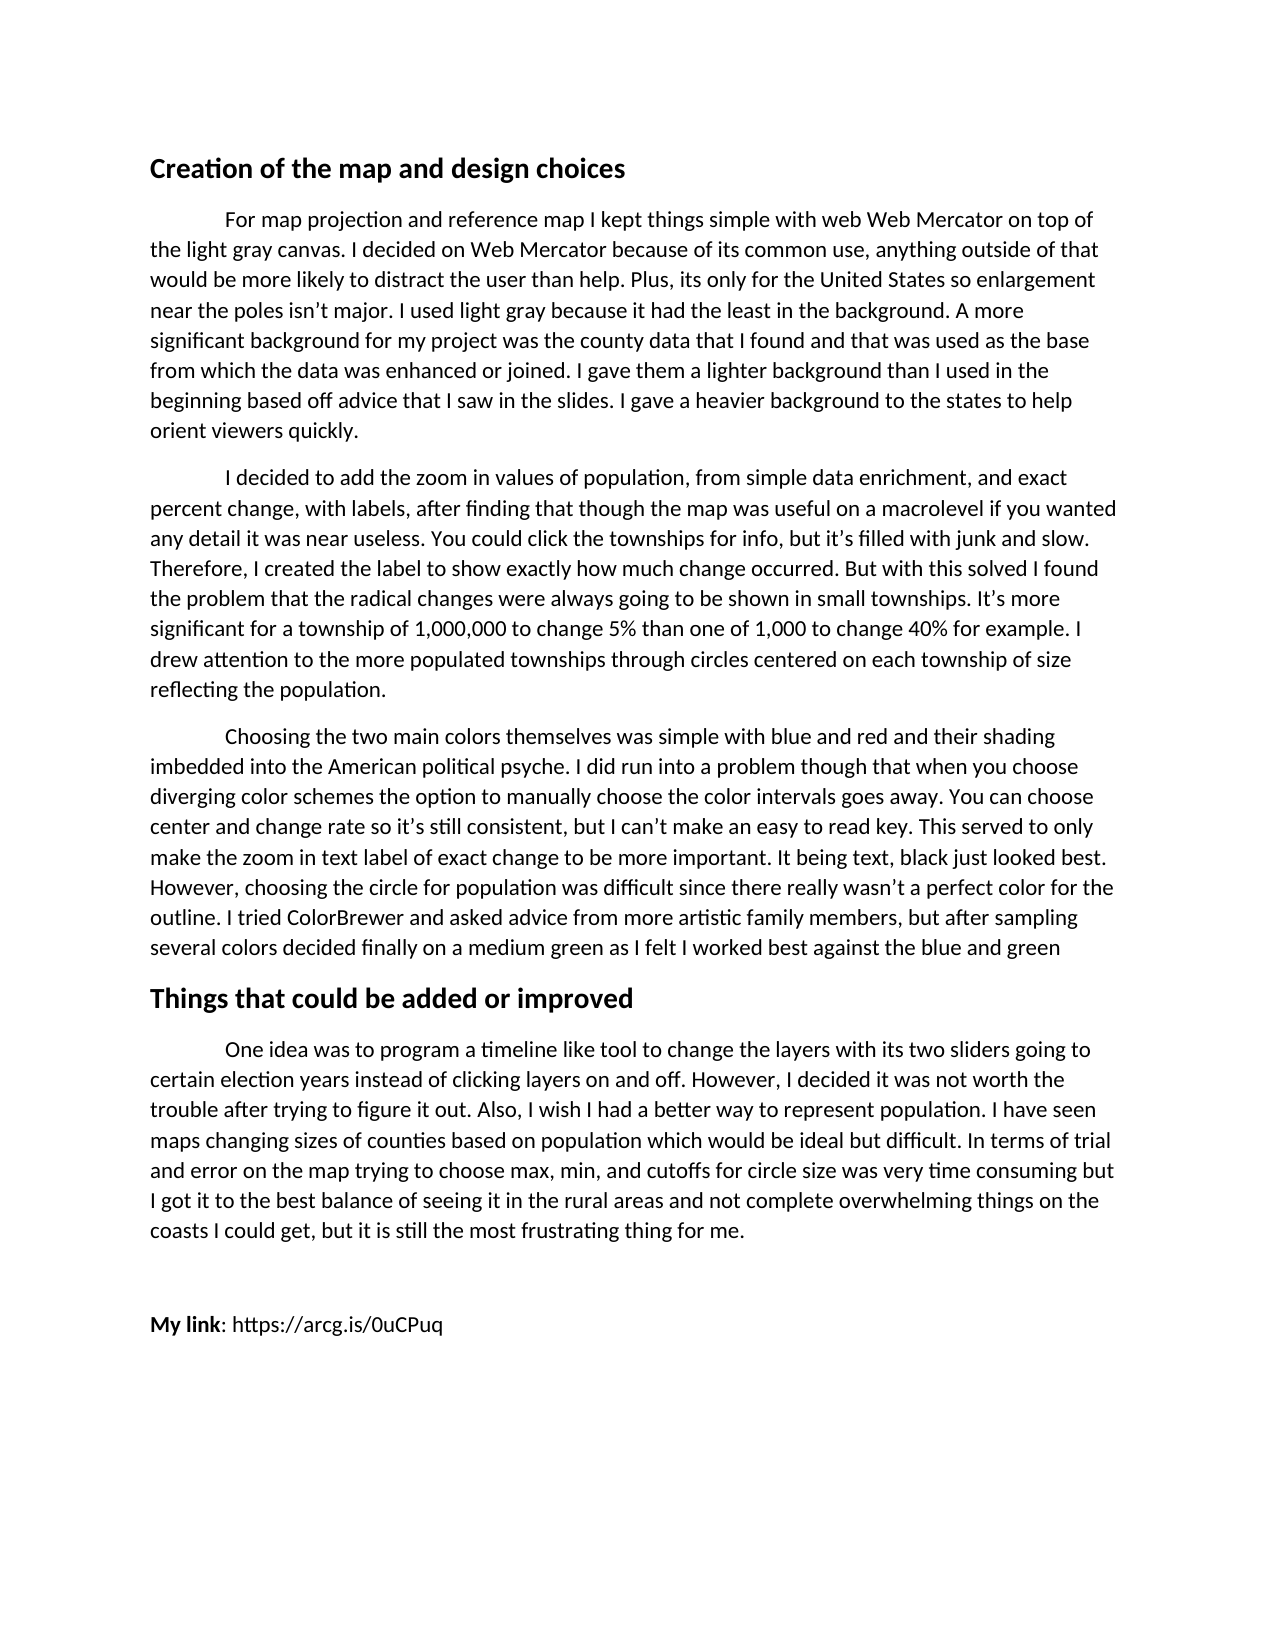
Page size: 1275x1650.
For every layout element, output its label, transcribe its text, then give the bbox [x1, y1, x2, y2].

text Choosing the two main colors themselves was simple with blue and red and their shading imbedded into the American political psyche. I did run into a problem though that when you choose diverging color schemes the option to manually choose the color intervals goes away. You can choose center and change rate so it’s still consistent, but I can’t make an easy to read key. This served to only make the zoom in text label of exact change to be more important. It being text, black just looked best. However, choosing the circle for population was difficult since there really wasn’t a perfect color for the outline. I tried ColorBrewer and asked advice from more artistic family members, but after sampling several colors decided finally on a medium green as I felt I worked best against the blue and green [150, 722, 1125, 961]
text I decided to add the zoom in values of population, from simple data enrichment, and exact percent change, with labels, after finding that though the map was useful on a macrolevel if you wanted any detail it was near useless. You could click the townships for info, but it’s filled with junk and slow. Therefore, I created the label to show exactly how much change occurred. But with this solved I found the problem that the radical changes were always going to be shown in small townships. It’s more significant for a township of 1,000,000 to change 5% than one of 1,000 to change 40% for example. I drew attention to the more populated townships through circles centered on each township of size reflecting the population. [150, 463, 1125, 703]
text Creation of the map and design choices [150, 150, 1125, 186]
text My link: https://arcg.is/0uCPuq [150, 1310, 1125, 1338]
text For map projection and reference map I kept things simple with web Web Mercator on top of the light gray canvas. I decided on Web Mercator because of its common use, anything outside of that would be more likely to distract the user than help. Plus, its only for the United States so enlargement near the poles isn’t major. I used light gray because it had the least in the background. A more significant background for my project was the county data that I found and that was used as the base from which the data was enhanced or joined. I gave them a lighter background than I used in the beginning based off advice that I saw in the slides. I gave a heavier background to the states to help orient viewers quickly. [150, 205, 1125, 444]
text Things that could be added or improved [150, 980, 1125, 1016]
text One idea was to program a timeline like tool to change the layers with its two sliders going to certain election years instead of clicking layers on and off. However, I decided it was not worth the trouble after trying to figure it out. Also, I wish I had a better way to represent population. I have seen maps changing sizes of counties based on population which would be ideal but difficult. In terms of trial and error on the map trying to choose max, min, and cutoffs for circle size was very time consuming but I got it to the best balance of seeing it in the rural areas and not complete overwhelming things on the coasts I could get, but it is still the most frustrating thing for me. [150, 1035, 1125, 1244]
